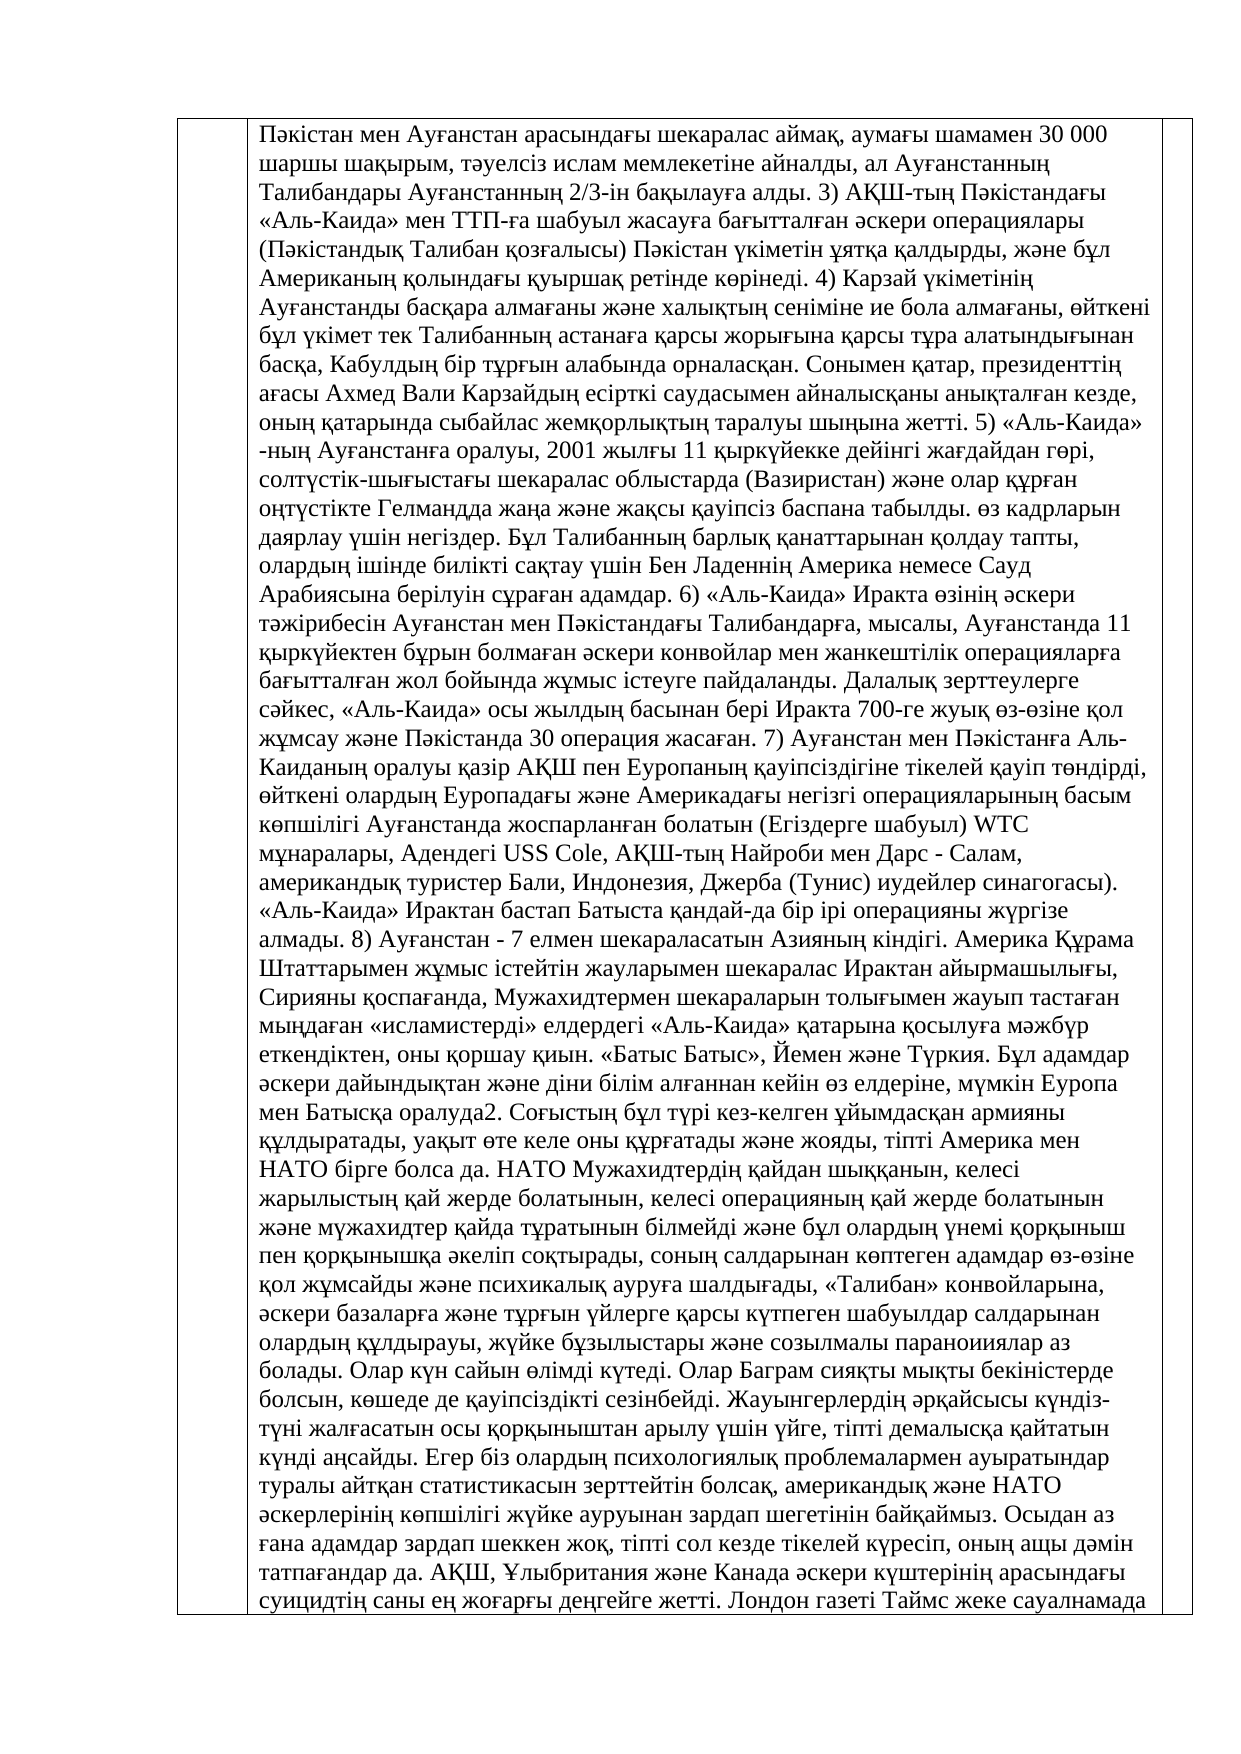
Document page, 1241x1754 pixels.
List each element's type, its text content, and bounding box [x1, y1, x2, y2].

table_cell [178, 119, 247, 1614]
table_cell 1 [1163, 119, 1192, 1614]
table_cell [248, 119, 1162, 1614]
